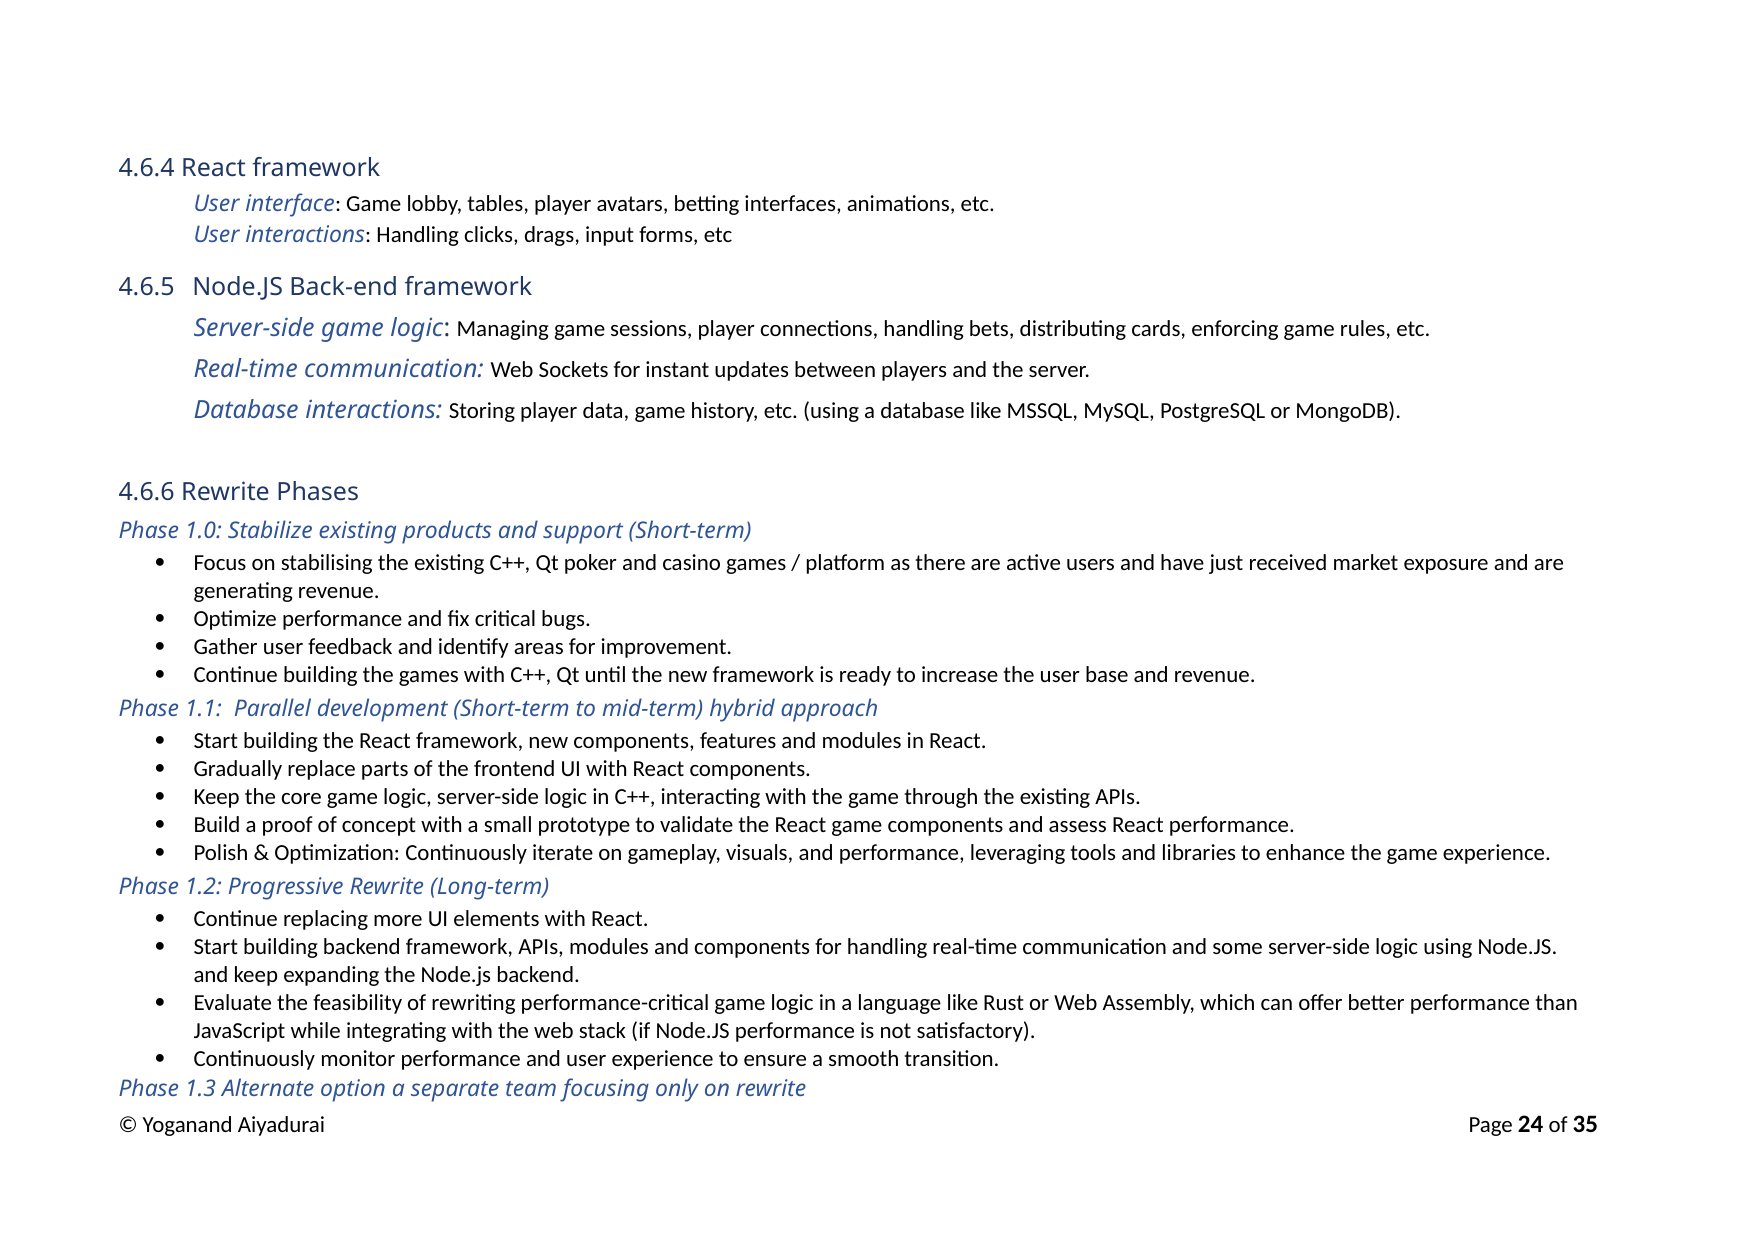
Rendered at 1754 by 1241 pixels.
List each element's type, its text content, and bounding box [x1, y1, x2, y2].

list Keep the core game logic, server-side logic in C++, interacting with the game through the existing APIs. [156, 782, 1651, 810]
list Evaluate the feasibility of rewriting performance-critical game logic in a language like Rust or Web Assembly, which can offer better performance than JavaScript while integrating with the web stack (if Node.JS performance is not satisfactory). [156, 988, 1651, 1044]
subtitle 4.6.6 Rewrite Phases [118, 473, 1651, 507]
text User interactions: Handling clicks, drags, input forms, etc [118, 218, 1651, 249]
subtitle Phase 1.1: Parallel development (Short-term to mid-term) hybrid approach [118, 692, 1651, 723]
list Start building the React framework, new components, features and modules in React. [156, 726, 1651, 754]
text Phase 1.3 Alternate option a separate team focusing only on rewrite [118, 1072, 1651, 1103]
subtitle Phase 1.2: Progressive Rewrite (Long-term) [118, 870, 1651, 901]
list Start building backend framework, APIs, modules and components for handling real-time communication and some server-side logic using Node.JS. [156, 932, 1651, 960]
list Gather user feedback and identify areas for improvement. [156, 632, 1651, 660]
subtitle Phase 1.0: Stabilize existing products and support (Short-term) [118, 514, 1651, 545]
subtitle Node.JS Back-end framework [118, 268, 1651, 302]
list Continue replacing more UI elements with React. [156, 904, 1651, 932]
list Gradually replace parts of the frontend UI with React components. [156, 754, 1651, 782]
list Continuously monitor performance and user experience to ensure a smooth transition. [156, 1044, 1651, 1072]
list Build a proof of concept with a small prototype to validate the React game components and assess React performance. [156, 810, 1651, 838]
subtitle Real-time communication: Web Sockets for instant updates between players and the server. [156, 350, 1651, 384]
subtitle 4.6.4 React framework [118, 150, 1651, 184]
list and keep expanding the Node.js backend. [193, 960, 1651, 988]
text User interface: Game lobby, tables, player avatars, betting interfaces, animations, etc. [118, 187, 1651, 218]
list Continue building the games with C++, Qt until the new framework is ready to increase the user base and revenue. [156, 660, 1651, 688]
subtitle Database interactions: Storing player data, game history, etc. (using a database like MSSQL, MySQL, PostgreSQL or MongoDB). [156, 391, 1651, 425]
subtitle Server-side game logic: Managing game sessions, player connections, handling bets, distributing cards, enforcing game rules, etc. [156, 309, 1651, 343]
list Polish & Optimization: Continuously iterate on gameplay, visuals, and performance, leveraging tools and libraries to enhance the game experience. [156, 838, 1651, 866]
list Focus on stabilising the existing C++, Qt poker and casino games / platform as there are active users and have just received market exposure and are generating revenue. [156, 548, 1651, 604]
list Optimize performance and fix critical bugs. [156, 604, 1651, 632]
